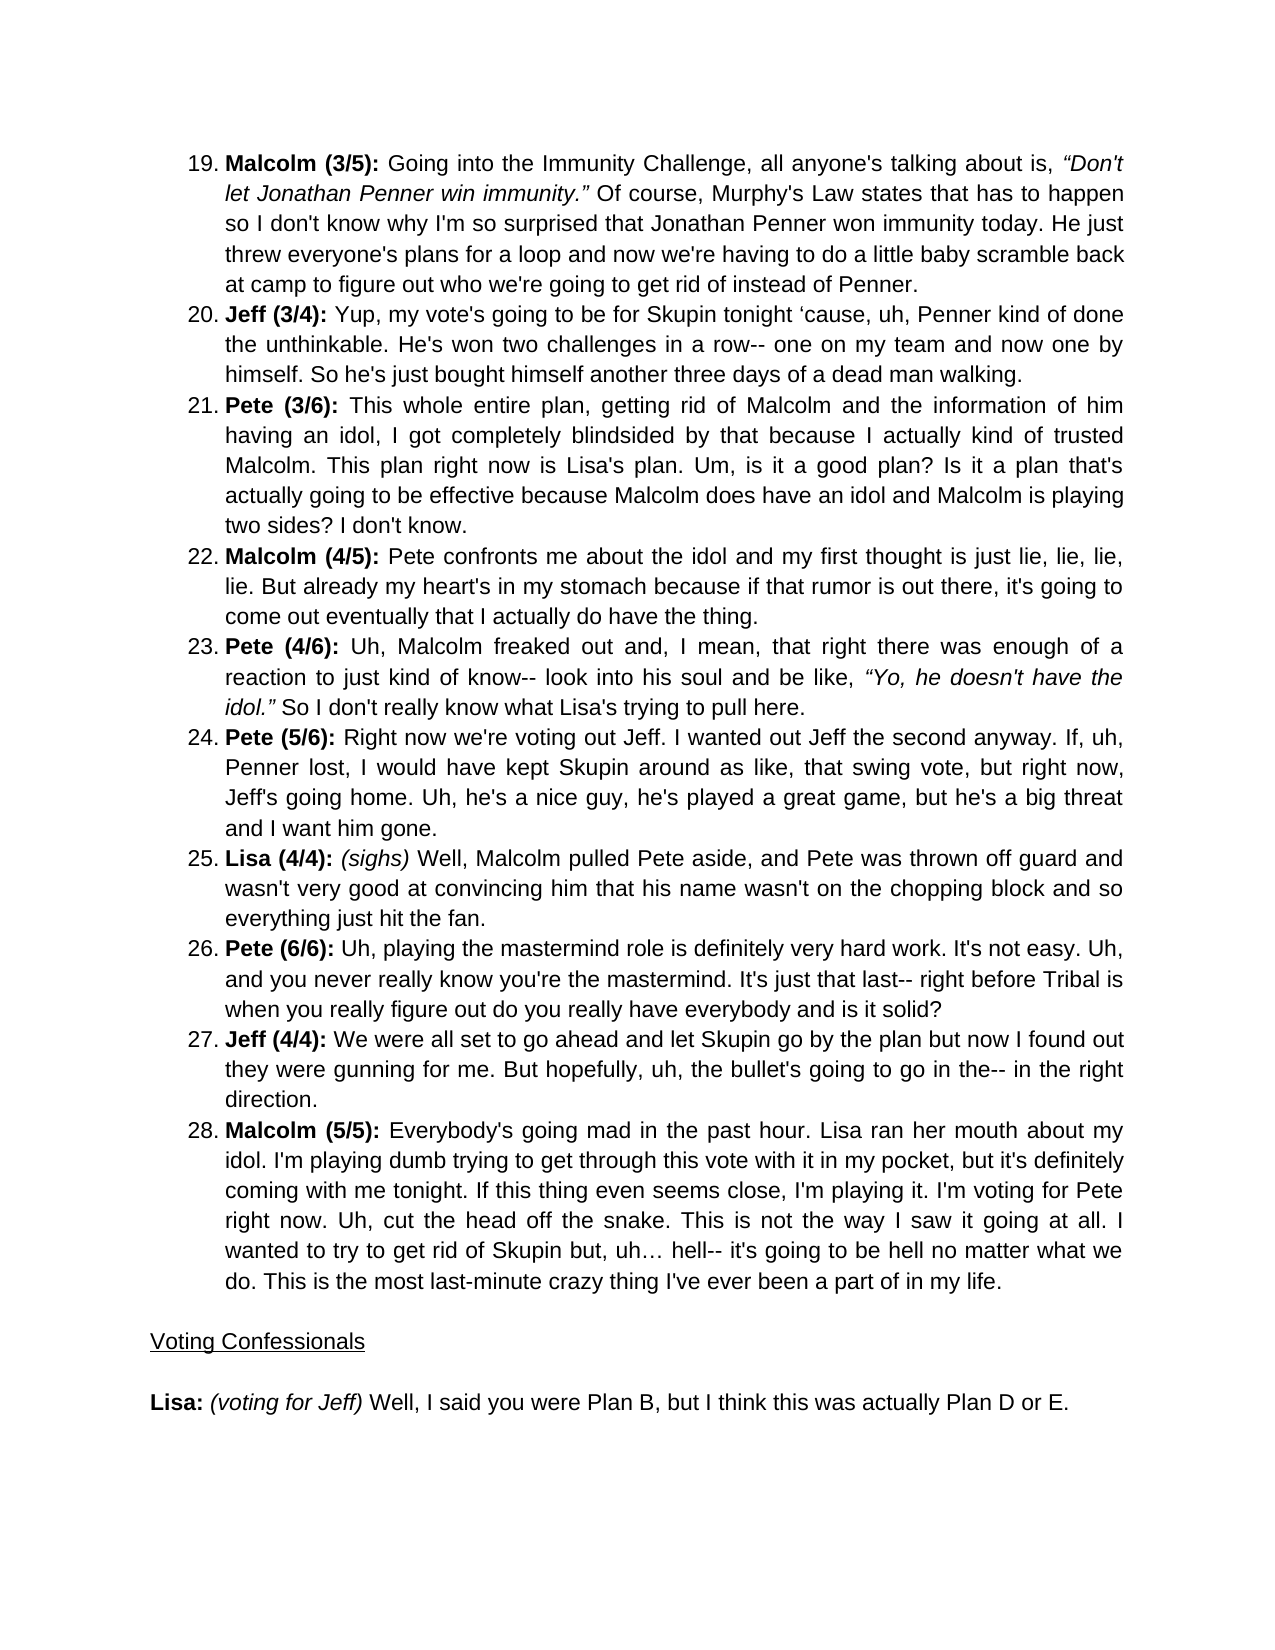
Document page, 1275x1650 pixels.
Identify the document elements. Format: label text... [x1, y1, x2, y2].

list Pete (5/6): Right now we're voting out Jeff. I wanted out Jeff the second anyway. If, uh, Penner lost, I would have kept Skupin around as like, that swing vote, but right now, Jeff's going home. Uh, he's a nice guy, he's played a great game, but he's a big threat and I want him gone. [187, 724, 1125, 841]
text Lisa: (voting for Jeff) Well, I said you were Plan B, but I think this was actually Plan D or E. [150, 1388, 1125, 1415]
list Jeff (3/4): Yup, my vote's going to be for Skupin tonight ‘cause, uh, Penner kind of done the unthinkable. He's won two challenges in a row-- one on my team and now one by himself. So he's just bought himself another three days of a dead man walking. [187, 301, 1125, 388]
list Malcolm (3/5): Going into the Immunity Challenge, all anyone's talking about is, “Don't let Jonathan Penner win immunity.” Of course, Murphy's Law states that has to happen so I don't know why I'm so surprised that Jonathan Penner won immunity today. He just threw everyone's plans for a loop and now we're having to do a little baby scramble back at camp to figure out who we're going to get rid of instead of Penner. [187, 150, 1125, 297]
text Voting Confessionals [150, 1328, 1125, 1354]
list Pete (4/6): Uh, Malcolm freaked out and, I mean, that right there was enough of a reaction to just kind of know-- look into his soul and be like, “Yo, he doesn't have the idol.” So I don't really know what Lisa's trying to pull here. [187, 633, 1125, 720]
list Malcolm (4/5): Pete confronts me about the idol and my first thought is just lie, lie, lie, lie. But already my heart's in my stomach because if that rumor is out there, it's going to come out eventually that I actually do have the thing. [187, 543, 1125, 629]
list Pete (6/6): Uh, playing the mastermind role is definitely very hard work. It's not easy. Uh, and you never really know you're the mastermind. It's just that last-- right before Tribal is when you really figure out do you really have everybody and is it solid? [187, 935, 1125, 1022]
list Jeff (4/4): We were all set to go ahead and let Skupin go by the plan but now I found out they were gunning for me. But hopefully, uh, the bullet's going to go in the-- in the right direction. [187, 1026, 1125, 1113]
list Malcolm (5/5): Everybody's going mad in the past hour. Lisa ran her mouth about my idol. I'm playing dumb trying to get through this vote with it in my pocket, but it's definitely coming with me tonight. If this thing even seems close, I'm playing it. I'm voting for Pete right now. Uh, cut the head off the snake. This is not the way I saw it going at all. I wanted to try to get rid of Skupin but, uh… hell-- it's going to be hell no matter what we do. This is the most last-minute crazy thing I've ever been a part of in my life. [187, 1117, 1125, 1294]
list Lisa (4/4): (sighs) Well, Malcolm pulled Pete aside, and Pete was thrown off guard and wasn't very good at convincing him that his name wasn't on the chopping block and so everything just hit the fan. [187, 845, 1125, 932]
list Pete (3/6): This whole entire plan, getting rid of Malcolm and the information of him having an idol, I got completely blindsided by that because I actually kind of trusted Malcolm. This plan right now is Lisa's plan. Um, is it a good plan? Is it a plan that's actually going to be effective because Malcolm does have an idol and Malcolm is playing two sides? I don't know. [187, 392, 1125, 539]
